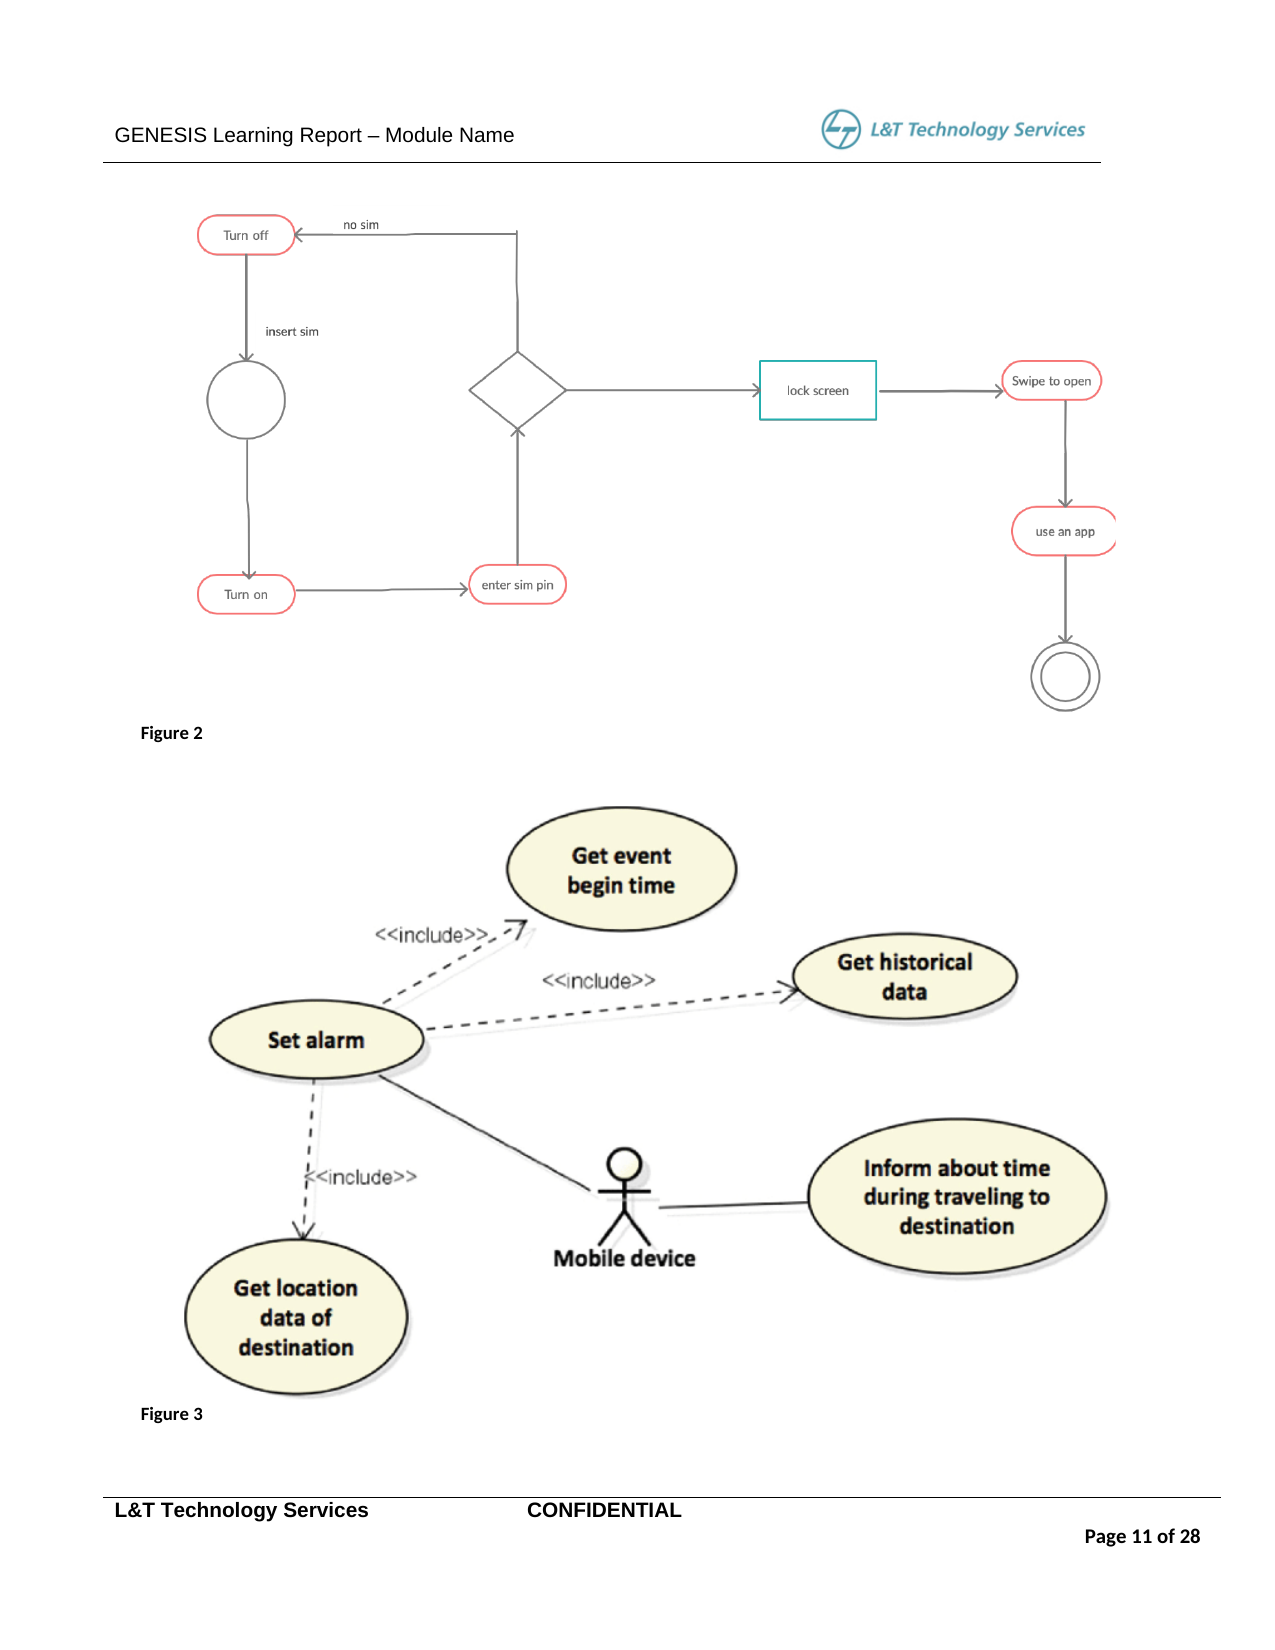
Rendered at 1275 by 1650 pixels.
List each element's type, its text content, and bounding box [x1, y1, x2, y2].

picture [178, 186, 1116, 722]
picture [178, 805, 1118, 1402]
